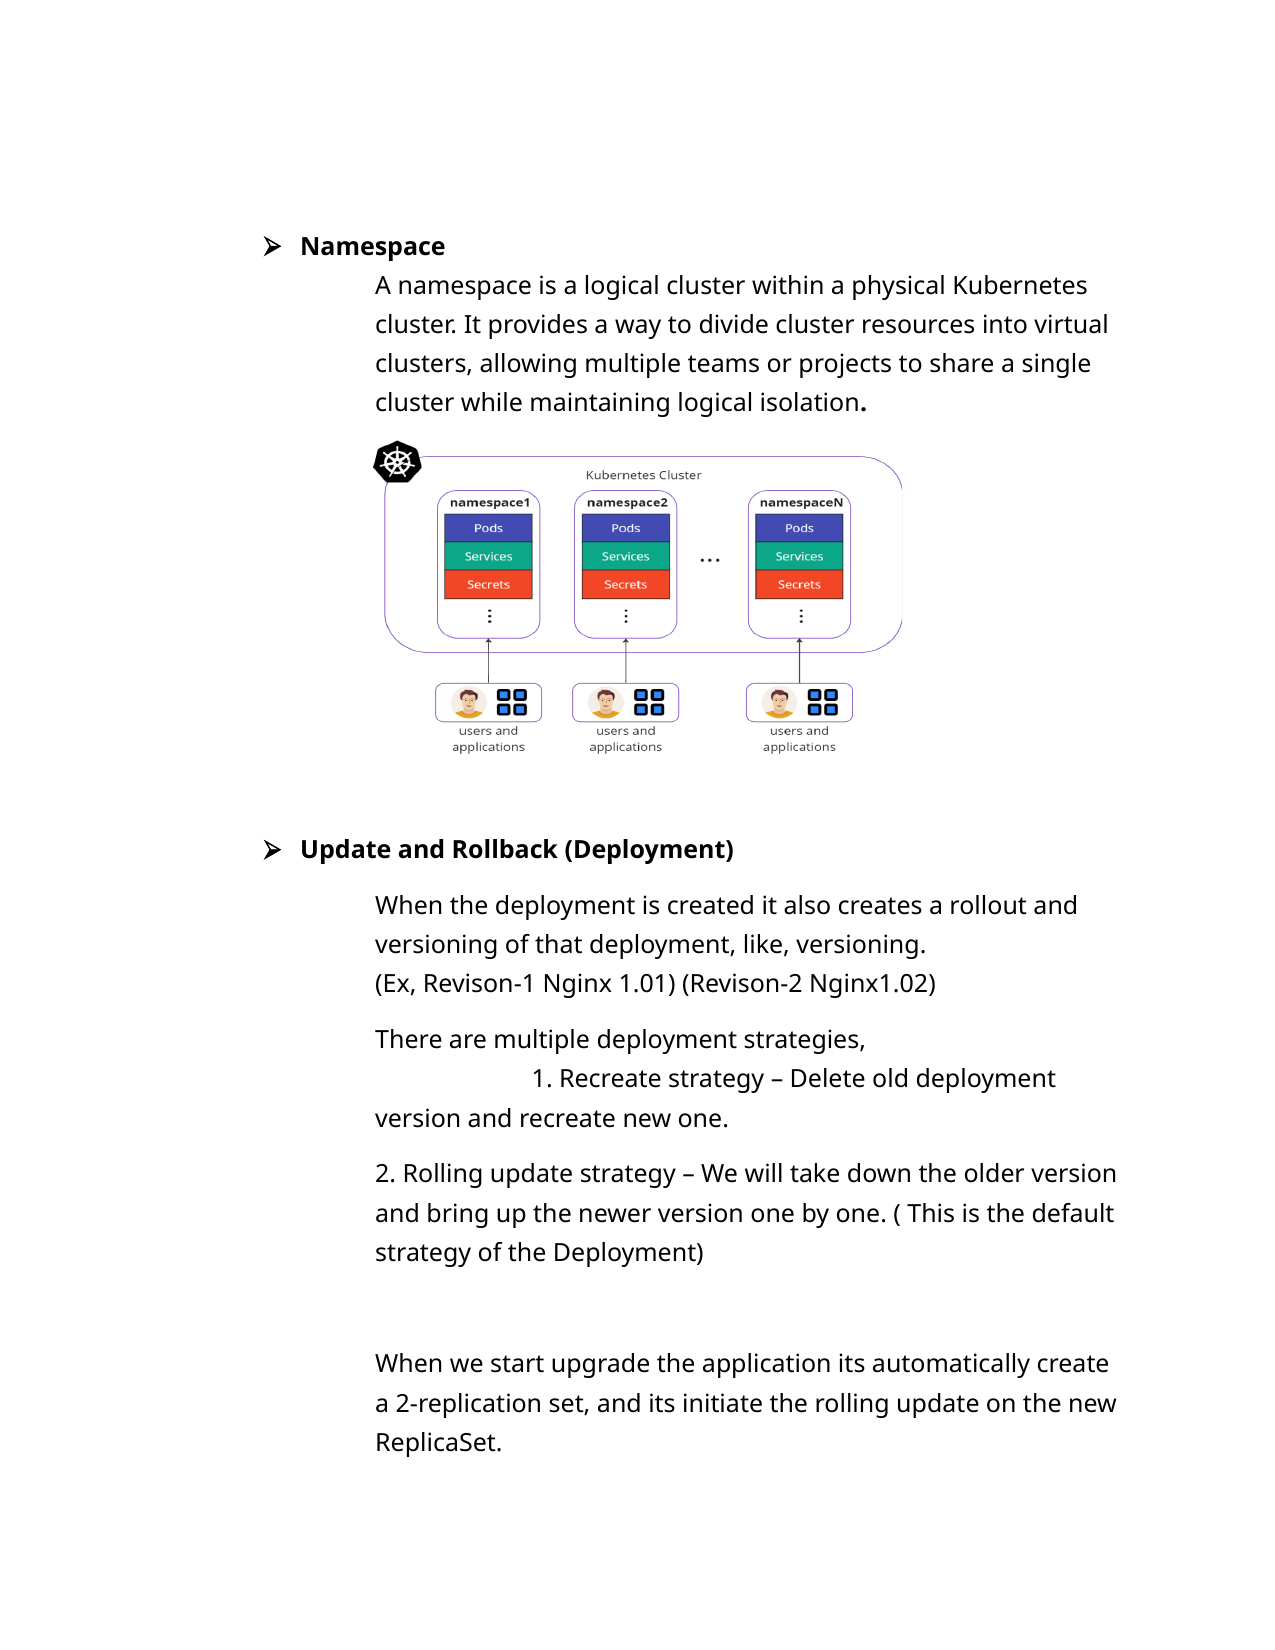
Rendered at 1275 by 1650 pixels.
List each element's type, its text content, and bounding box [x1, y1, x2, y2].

picture [373, 440, 903, 755]
list Update and Rollback (Deployment) [262, 832, 1125, 866]
list Namespace [262, 228, 1125, 262]
text When we start upgrade the application its automatically create a 2-replication set, and its initiate the rolling update on the new ReplicaSet. [375, 1346, 1125, 1458]
text 2. Rolling update strategy – We will take down the older version and bring up the newer version one by one. ( This is the default strategy of the Deployment) [375, 1156, 1125, 1268]
text There are multiple deployment strategies, 1. Recreate strategy – Delete old deployment version and recreate new one. [375, 1022, 1125, 1134]
list A namespace is a logical cluster within a physical Kubernetes cluster. It provides a way to divide cluster resources into virtual clusters, allowing multiple teams or projects to share a single cluster while maintaining logical isolation. [375, 267, 1125, 419]
text When the deployment is created it also creates a rollout and versioning of that deployment, like, versioning. (Ex, Revison-1 Nginx 1.01) (Revison-2 Nginx1.02) [375, 888, 1125, 1000]
